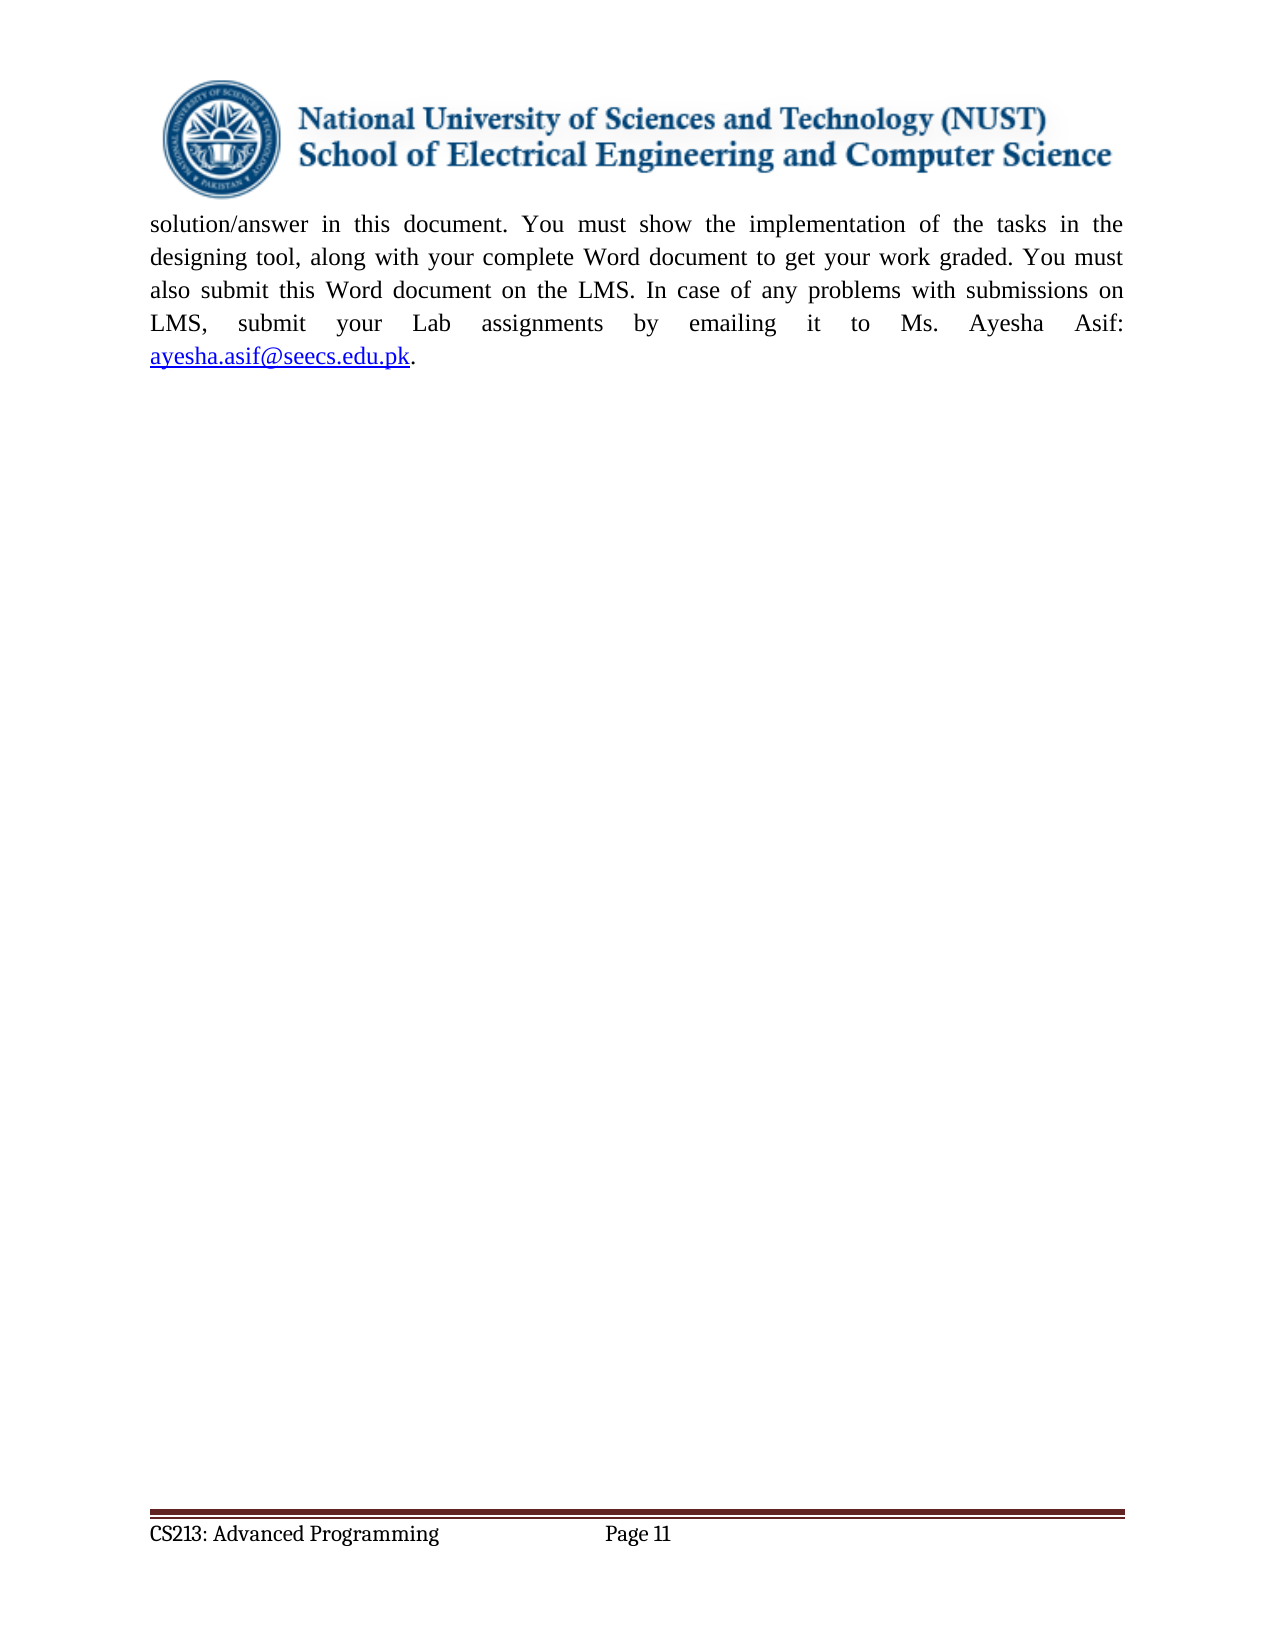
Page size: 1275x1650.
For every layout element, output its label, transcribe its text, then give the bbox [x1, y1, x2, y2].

picture [150, 75, 1125, 210]
